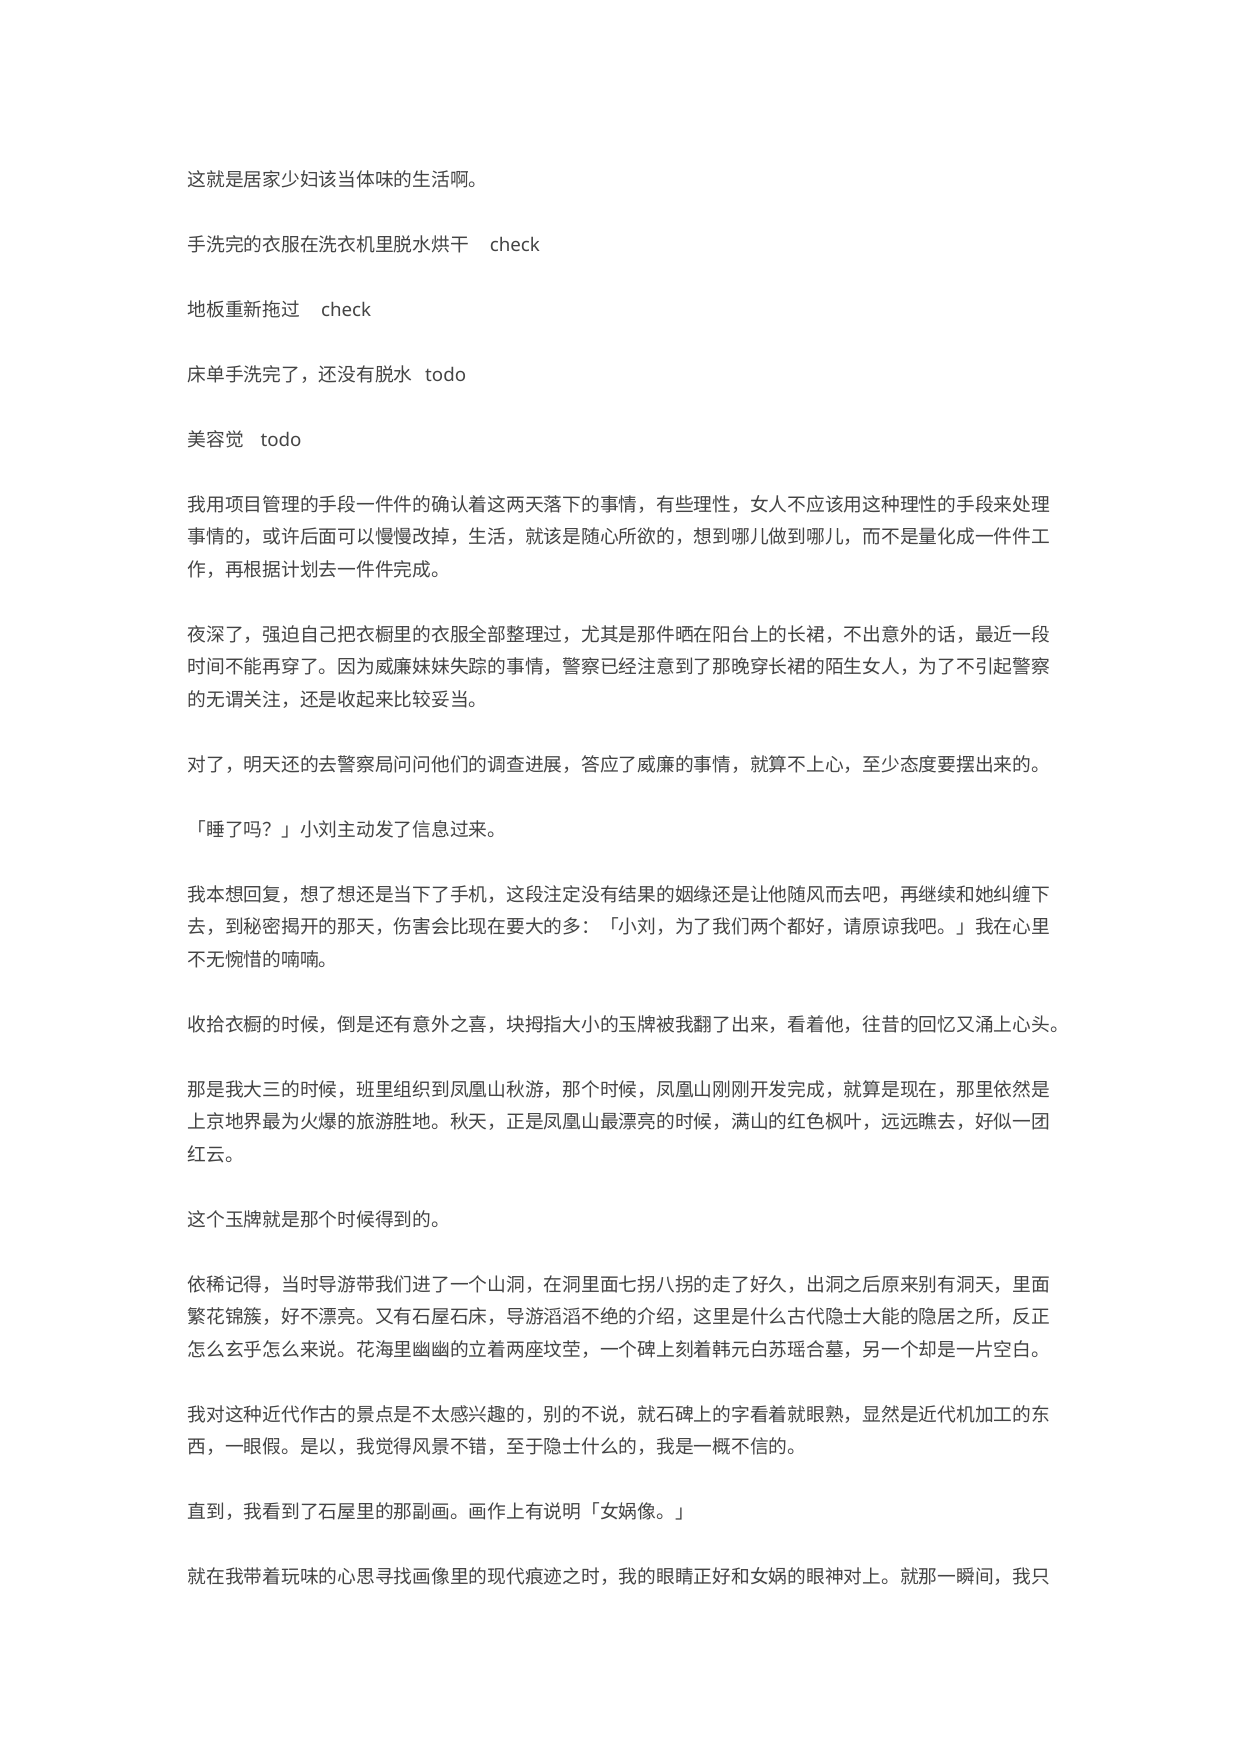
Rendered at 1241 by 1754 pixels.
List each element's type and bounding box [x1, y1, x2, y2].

text [187, 636, 1053, 1592]
text [187, 162, 1053, 635]
